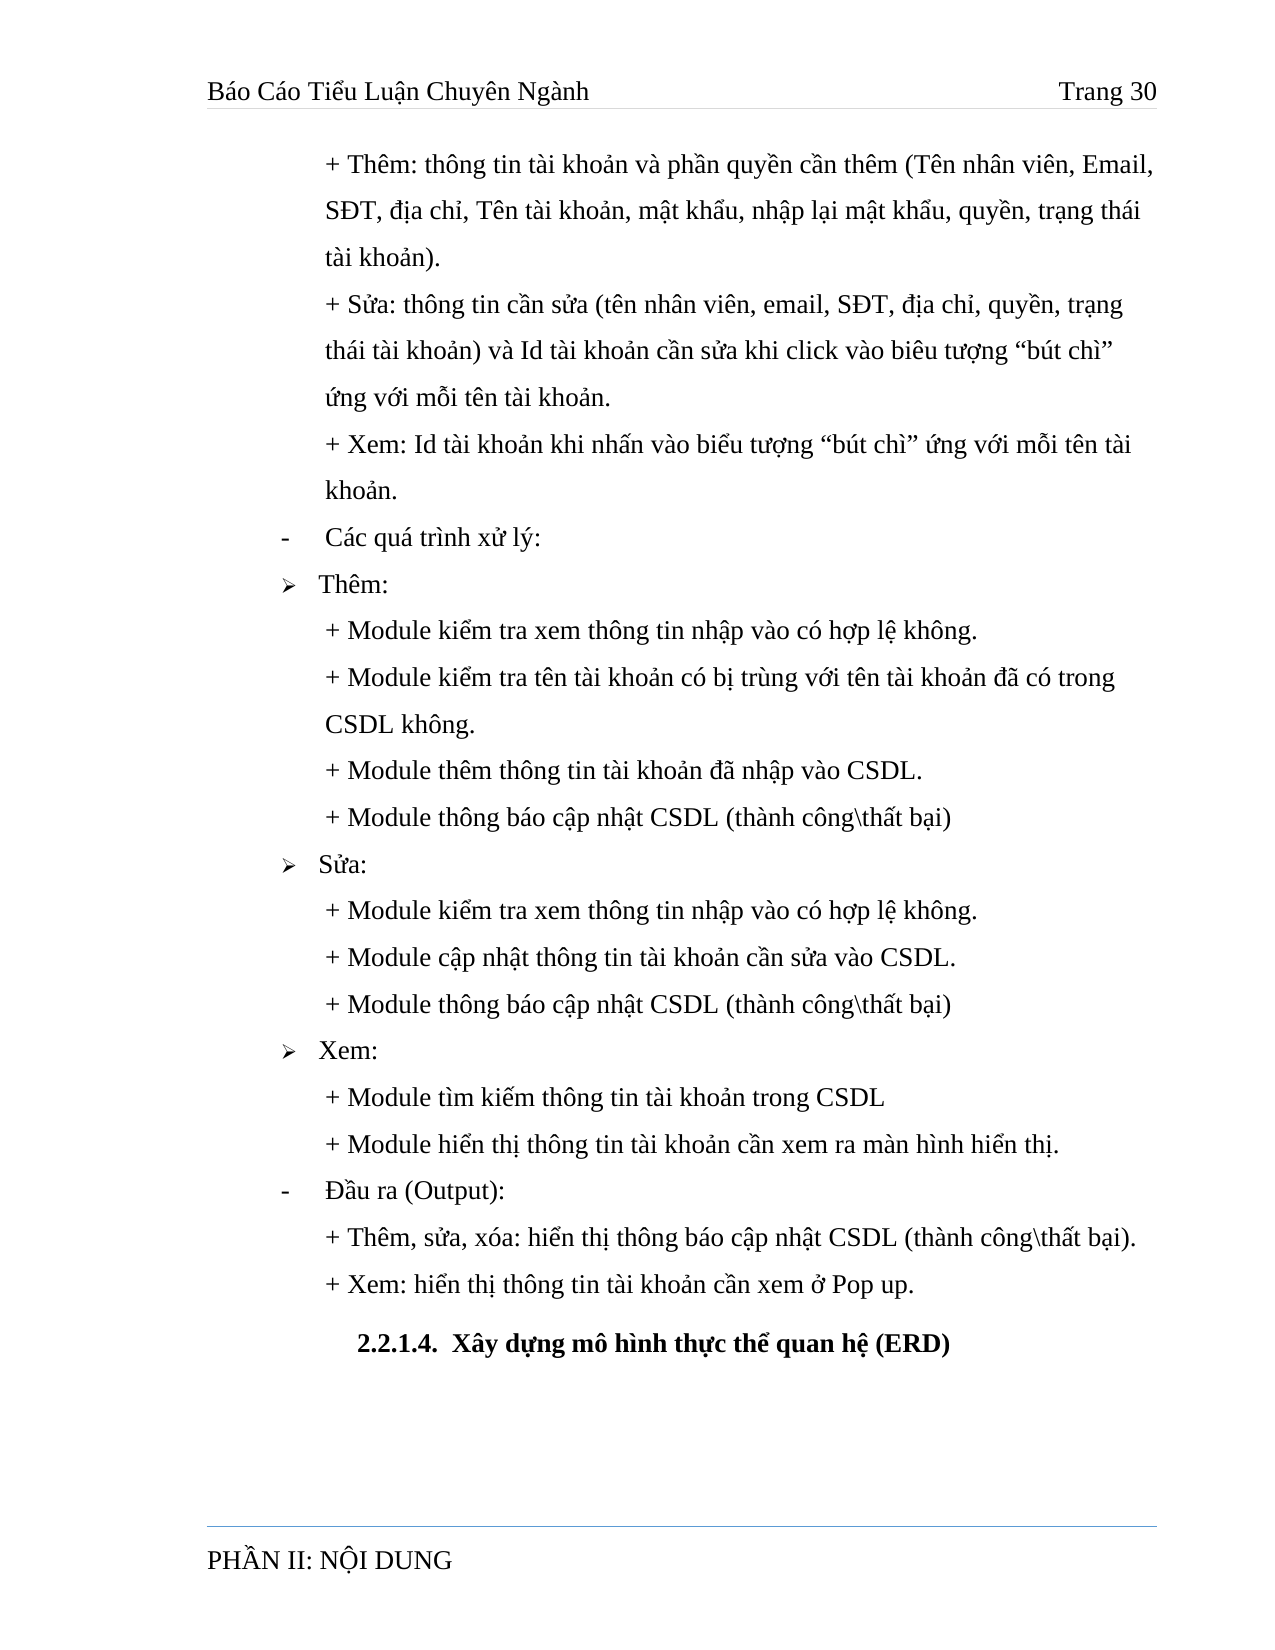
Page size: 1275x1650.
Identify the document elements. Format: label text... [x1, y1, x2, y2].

list Đầu ra (Output): [281, 1174, 1157, 1206]
subtitle 2.2.1.4. Xây dựng mô hình thực thể quan hệ (ERD) [357, 1327, 1157, 1358]
list + Module thông báo cập nhật CSDL (thành công\thất bại) [325, 801, 1157, 832]
list + Module thông báo cập nhật CSDL (thành công\thất bại) [325, 988, 1157, 1019]
list + Xem: hiển thị thông tin tài khoản cần xem ở Pop up. [325, 1268, 1157, 1299]
list + Module kiểm tra xem thông tin nhập vào có hợp lệ không. [325, 614, 1157, 646]
list Các quá trình xử lý: [281, 521, 1157, 552]
list Thêm: [281, 568, 1157, 599]
list Sửa: [281, 848, 1157, 879]
list + Module cập nhật thông tin tài khoản cần sửa vào CSDL. [325, 941, 1157, 972]
list + Xem: Id tài khoản khi nhấn vào biểu tượng “bút chì” ứng với mỗi tên tài khoản. [325, 428, 1157, 506]
list + Module hiển thị thông tin tài khoản cần xem ra màn hình hiển thị. [325, 1128, 1157, 1159]
list + Module thêm thông tin tài khoản đã nhập vào CSDL. [325, 754, 1157, 786]
list + Module tìm kiếm thông tin tài khoản trong CSDL [325, 1081, 1157, 1112]
list + Thêm: thông tin tài khoản và phần quyền cần thêm (Tên nhân viên, Email, SĐT, địa chỉ, Tên tài khoản, mật khẩu, nhập lại mật khẩu, quyền, trạng thái tài khoản). [325, 148, 1157, 272]
list + Thêm, sửa, xóa: hiển thị thông báo cập nhật CSDL (thành công\thất bại). [325, 1221, 1157, 1252]
list Xem: [281, 1034, 1157, 1066]
list + Sửa: thông tin cần sửa (tên nhân viên, email, SĐT, địa chỉ, quyền, trạng thái tài khoản) và Id tài khoản cần sửa khi click vào biêu tượng “bút chì” ứng với mỗi tên tài khoản. [325, 288, 1157, 412]
list + Module kiểm tra xem thông tin nhập vào có hợp lệ không. [325, 894, 1157, 926]
list + Module kiểm tra tên tài khoản có bị trùng với tên tài khoản đã có trong CSDL không. [325, 661, 1157, 739]
